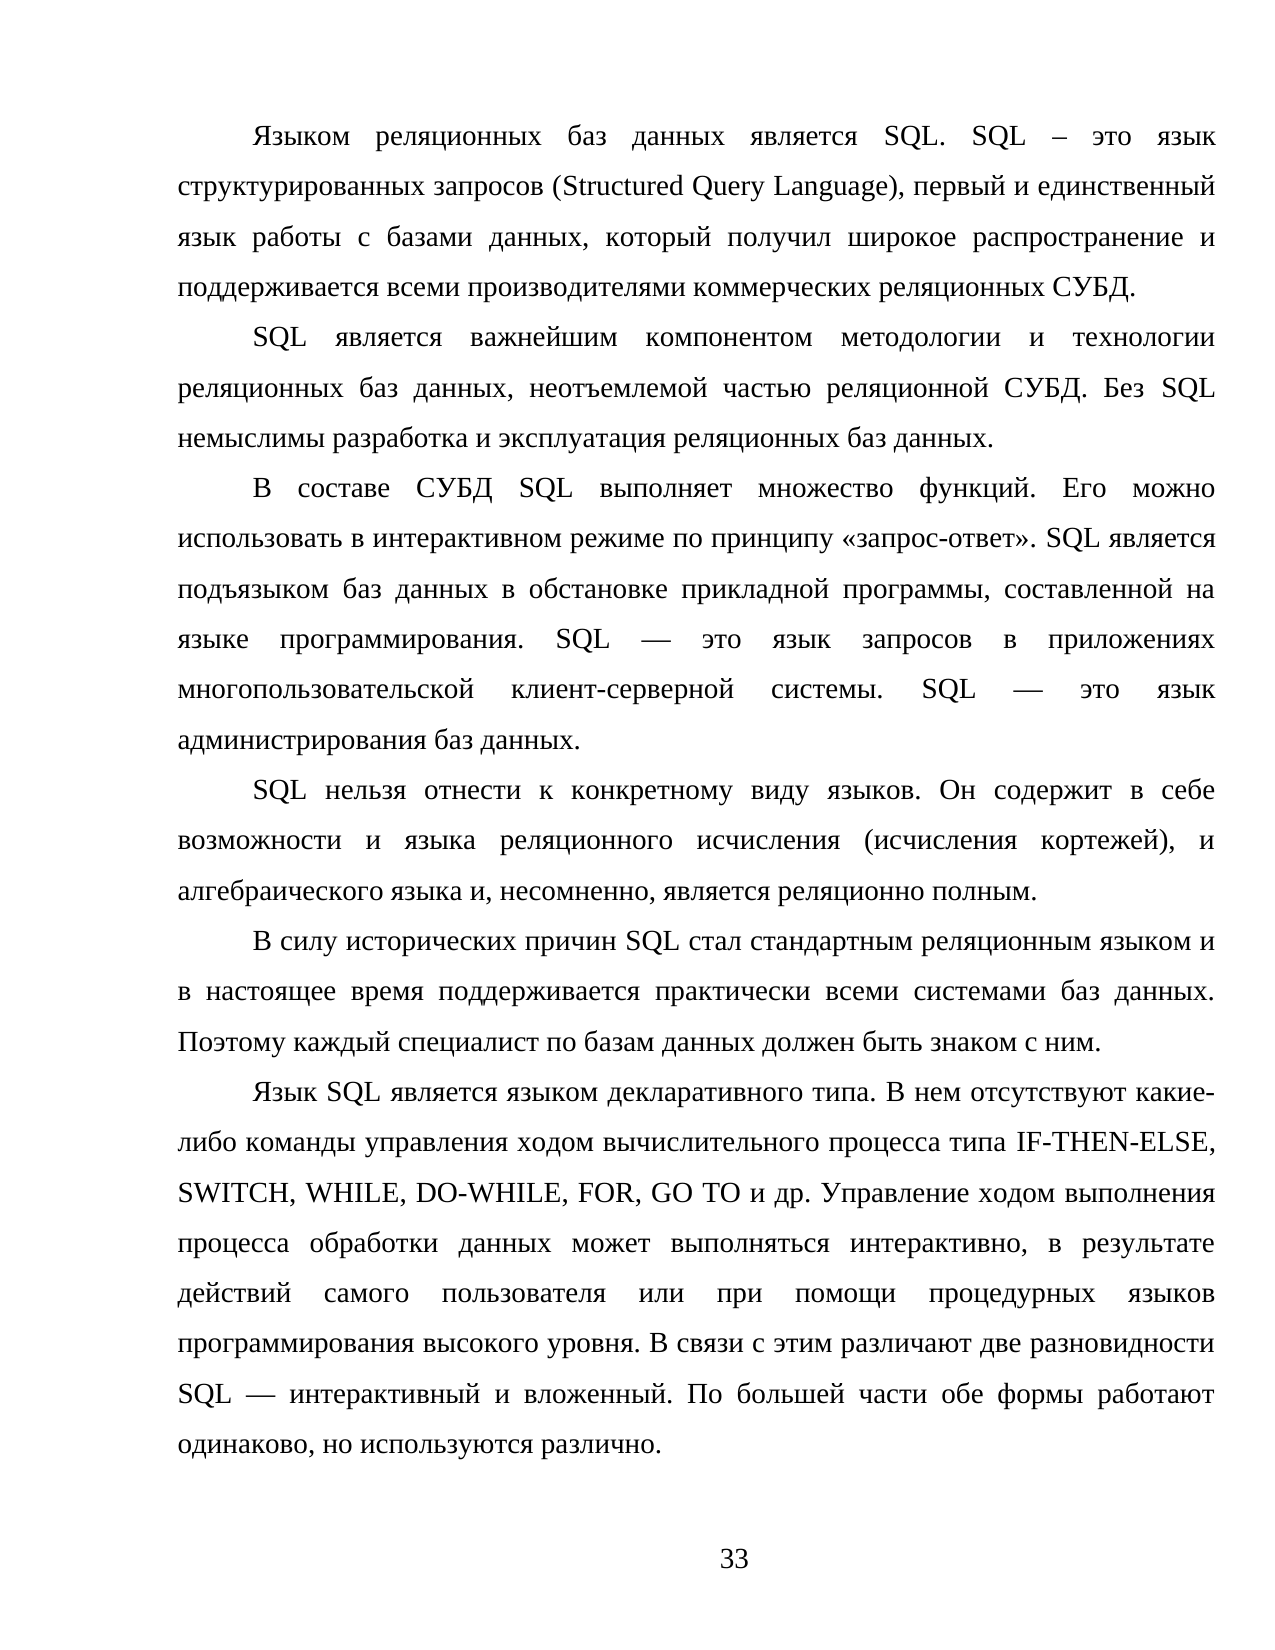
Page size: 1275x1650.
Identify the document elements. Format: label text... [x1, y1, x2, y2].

text В составе СУБД SQL выполняет множество функций. Его можно использовать в интерактивном режиме по принципу «запрос-ответ». SQL является подъязыком баз данных в обстановке прикладной программы, составленной на языке программирования. SQL — это язык запросов в приложениях многопользовательской клиент-серверной системы. SQL — это язык администрирования баз данных. [177, 470, 1216, 755]
text Языком реляционных баз данных является SQL. SQL – это язык структурированных запросов (Structured Query Language), первый и единственный язык работы с базами данных, который получил широкое распространение и поддерживается всеми производителями коммерческих реляционных СУБД. [177, 118, 1216, 303]
text SQL является важнейшим компонентом методологии и технологии реляционных баз данных, неотъемлемой частью реляционной СУБД. Без SQL немыслимы разработка и эксплуатация реляционных баз данных. [177, 319, 1216, 453]
text SQL нельзя отнести к конкретному виду языков. Он содержит в себе возможности и языка реляционного исчисления (исчисления кортежей), и алгебраического языка и, несомненно, является реляционно полным. [177, 772, 1216, 906]
text В силу исторических причин SQL стал стандартным реляционным языком и в настоящее время поддерживается практически всеми системами баз данных. Поэтому каждый специалист по базам данных должен быть знаком с ним. [177, 923, 1216, 1057]
text Язык SQL является языком декларативного типа. В нем отсутствуют какие-либо команды управления ходом вычислительного процесса типа IF-THEN-ELSE, SWITCH, WHILE, DO-WHILE, FOR, GO TO и др. Управление ходом выполнения процесса обработки данных может выполняться интерактивно, в результате действий самого пользователя или при помощи процедурных языков программирования высокого уровня. В связи с этим различают две разновидности SQL — интерактивный и вложенный. По большей части обе формы работают одинаково, но используются различно. [177, 1074, 1216, 1460]
